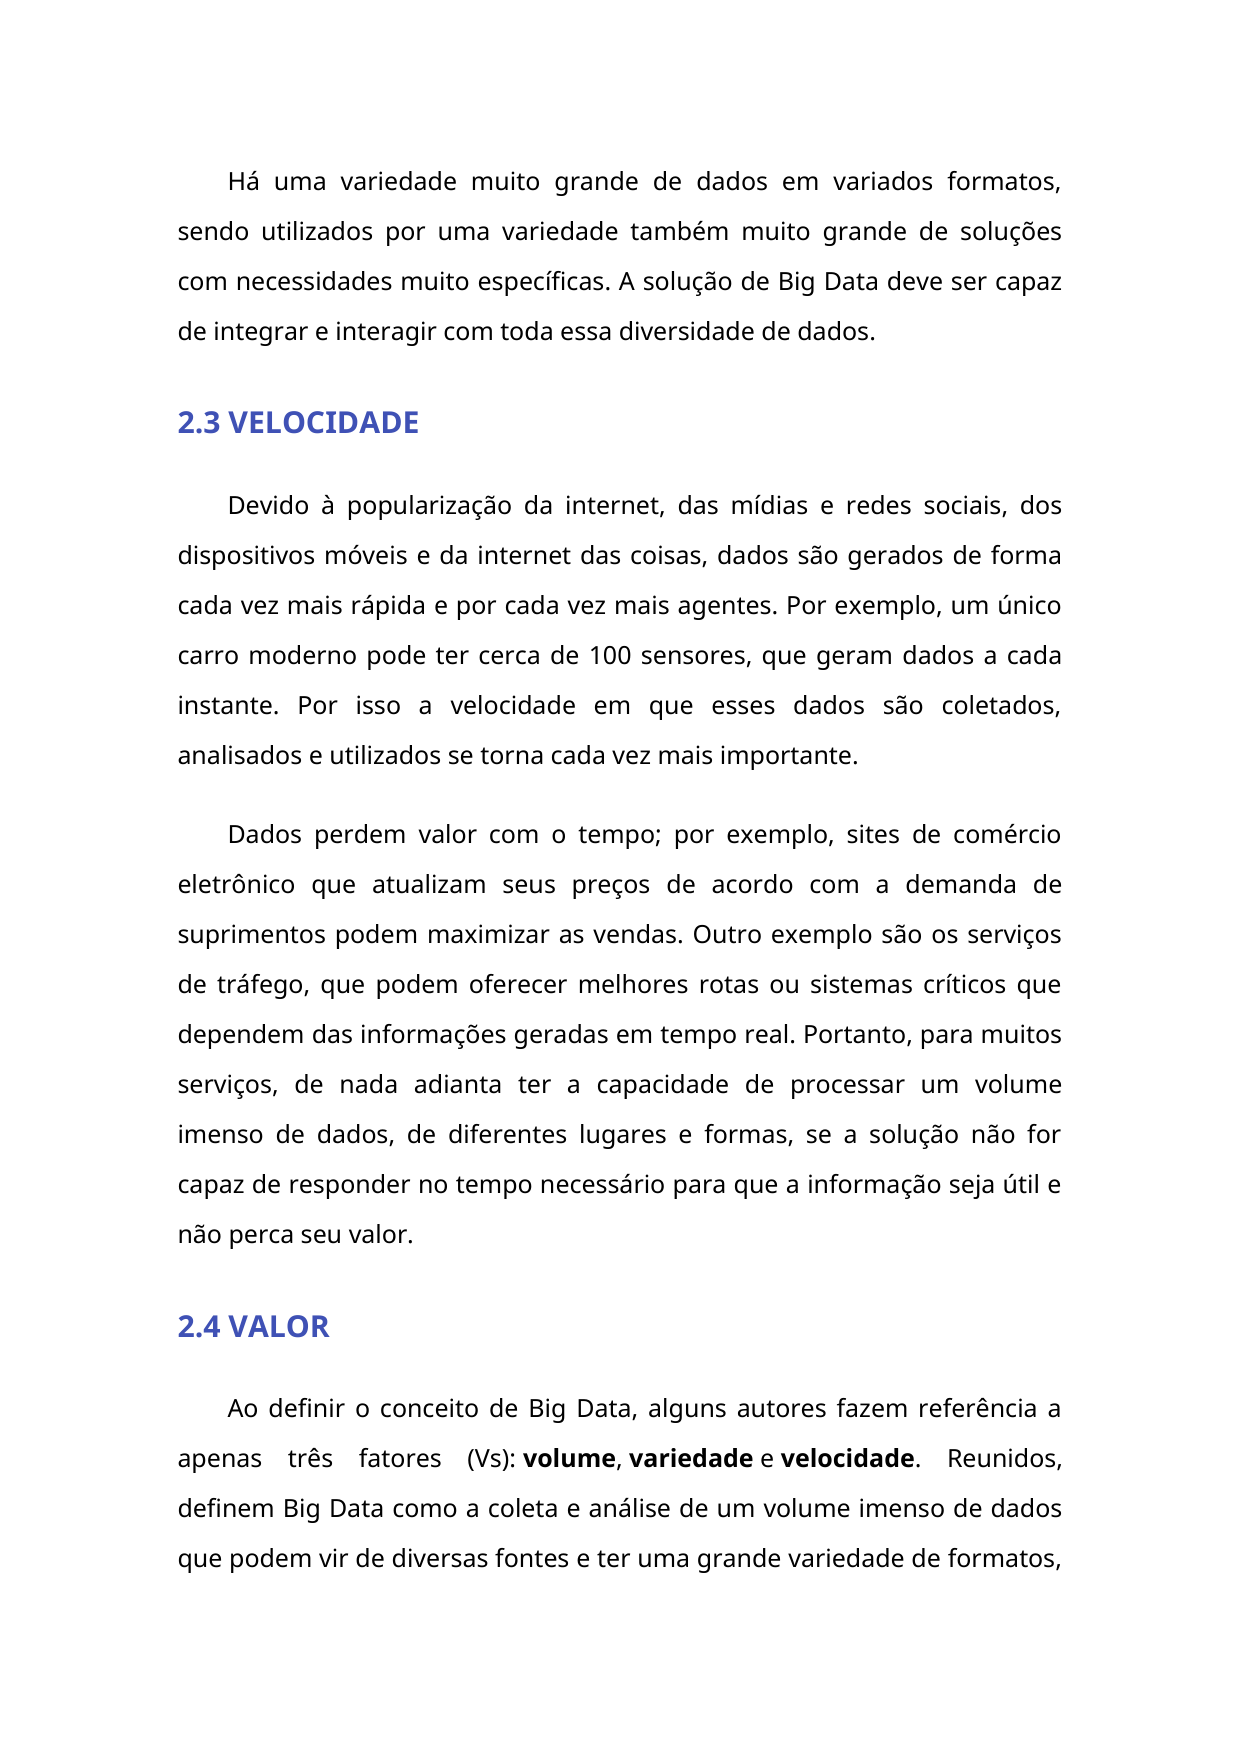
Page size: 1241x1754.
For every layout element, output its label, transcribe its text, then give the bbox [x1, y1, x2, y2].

text Dados perdem valor com o tempo; por exemplo, sites de comércio eletrônico que atualizam seus preços de acordo com a demanda de suprimentos podem maximizar as vendas. Outro exemplo são os serviços de tráfego, que podem oferecer melhores rotas ou sistemas críticos que dependem das informações geradas em tempo real. Portanto, para muitos serviços, de nada adianta ter a capacidade de processar um volume imenso de dados, de diferentes lugares e formas, se a solução não for capaz de responder no tempo necessário para que a informação seja útil e não perca seu valor. [177, 801, 1063, 1251]
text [177, 1375, 1063, 1575]
text 2.4 VALOR [177, 1301, 1063, 1346]
text Devido à popularização da internet, das mídias e redes sociais, dos dispositivos móveis e da internet das coisas, dados são gerados de forma cada vez mais rápida e por cada vez mais agentes. Por exemplo, um único carro moderno pode ter cerca de 100 sensores, que geram dados a cada instante. Por isso a velocidade em que esses dados são coletados, analisados e utilizados se torna cada vez mais importante. [177, 472, 1063, 772]
text 2.3 VELOCIDADE [177, 398, 1063, 443]
text Há uma variedade muito grande de dados em variados formatos, sendo utilizados por uma variedade também muito grande de soluções com necessidades muito específicas. A solução de Big Data deve ser capaz de integrar e interagir com toda essa diversidade de dados. [177, 148, 1063, 348]
